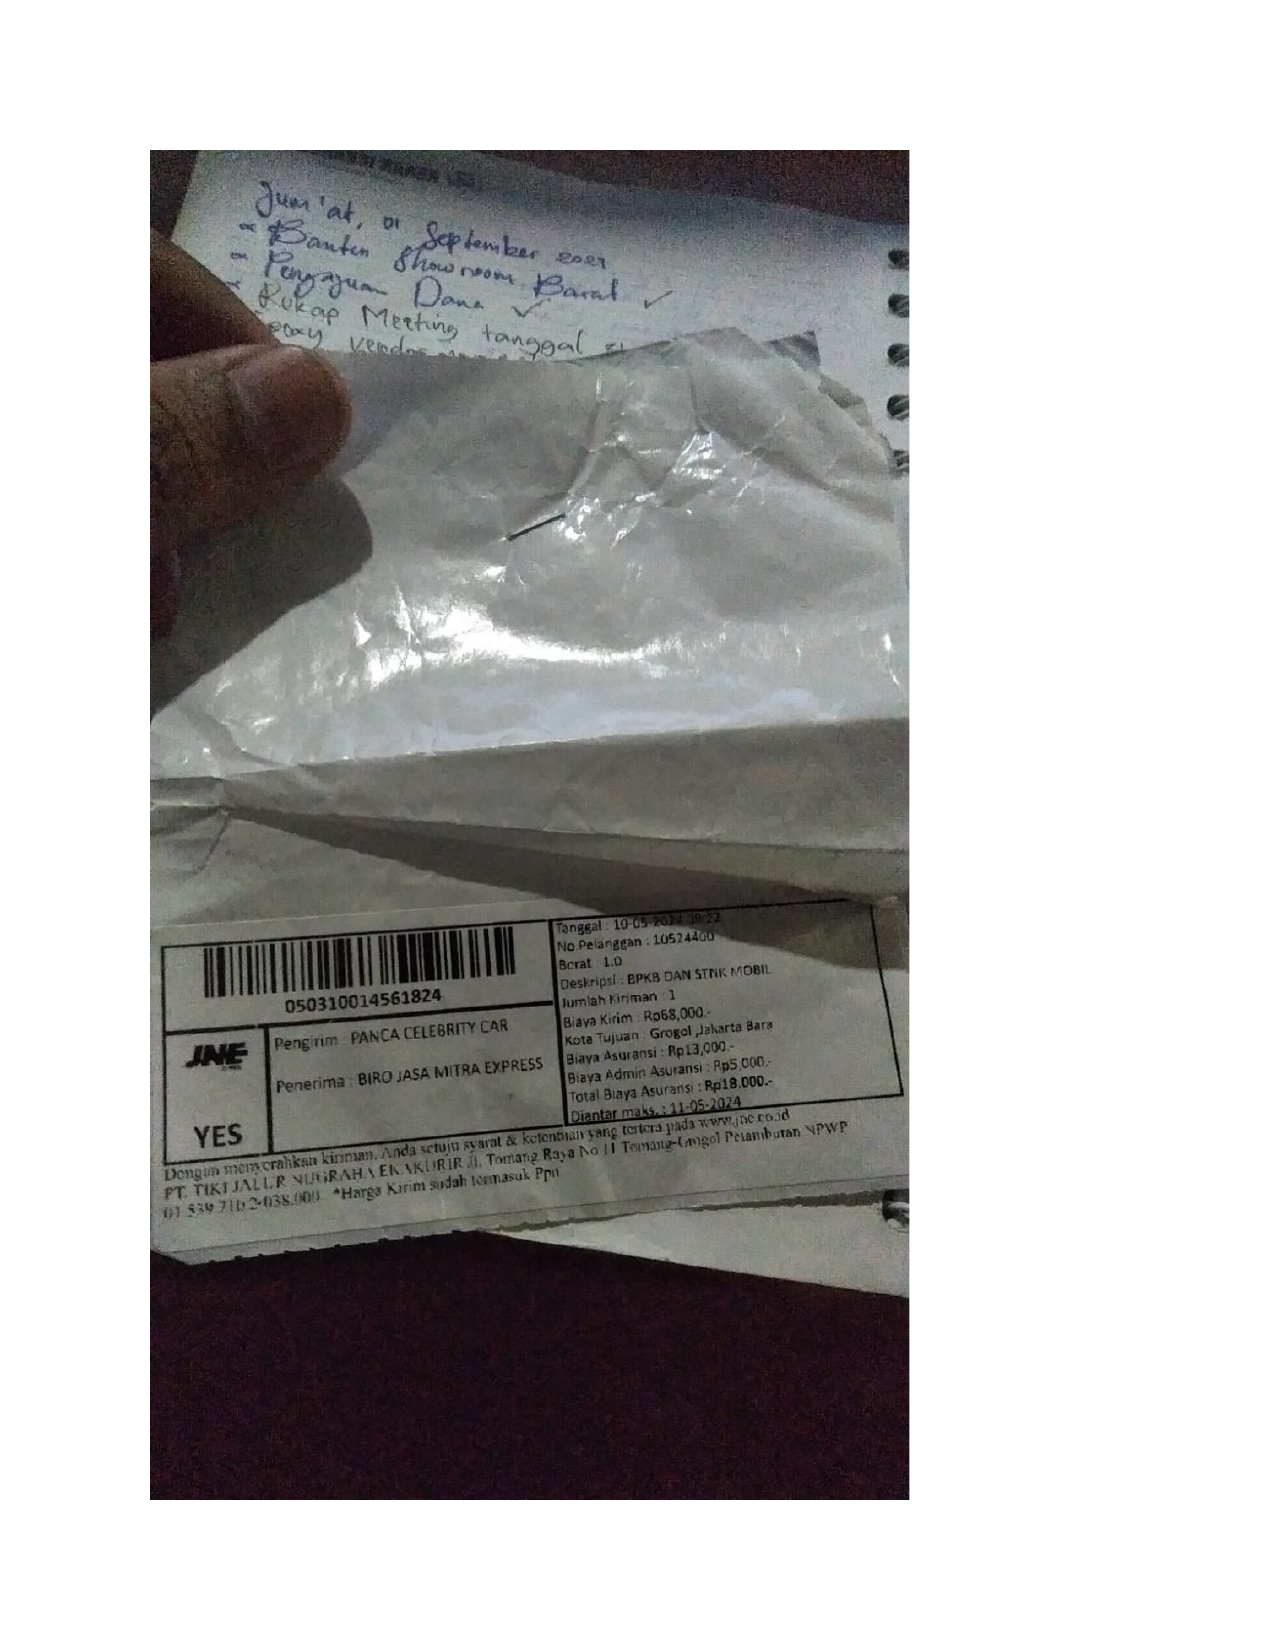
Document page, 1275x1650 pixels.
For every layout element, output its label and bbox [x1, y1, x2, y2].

picture [150, 150, 910, 1500]
